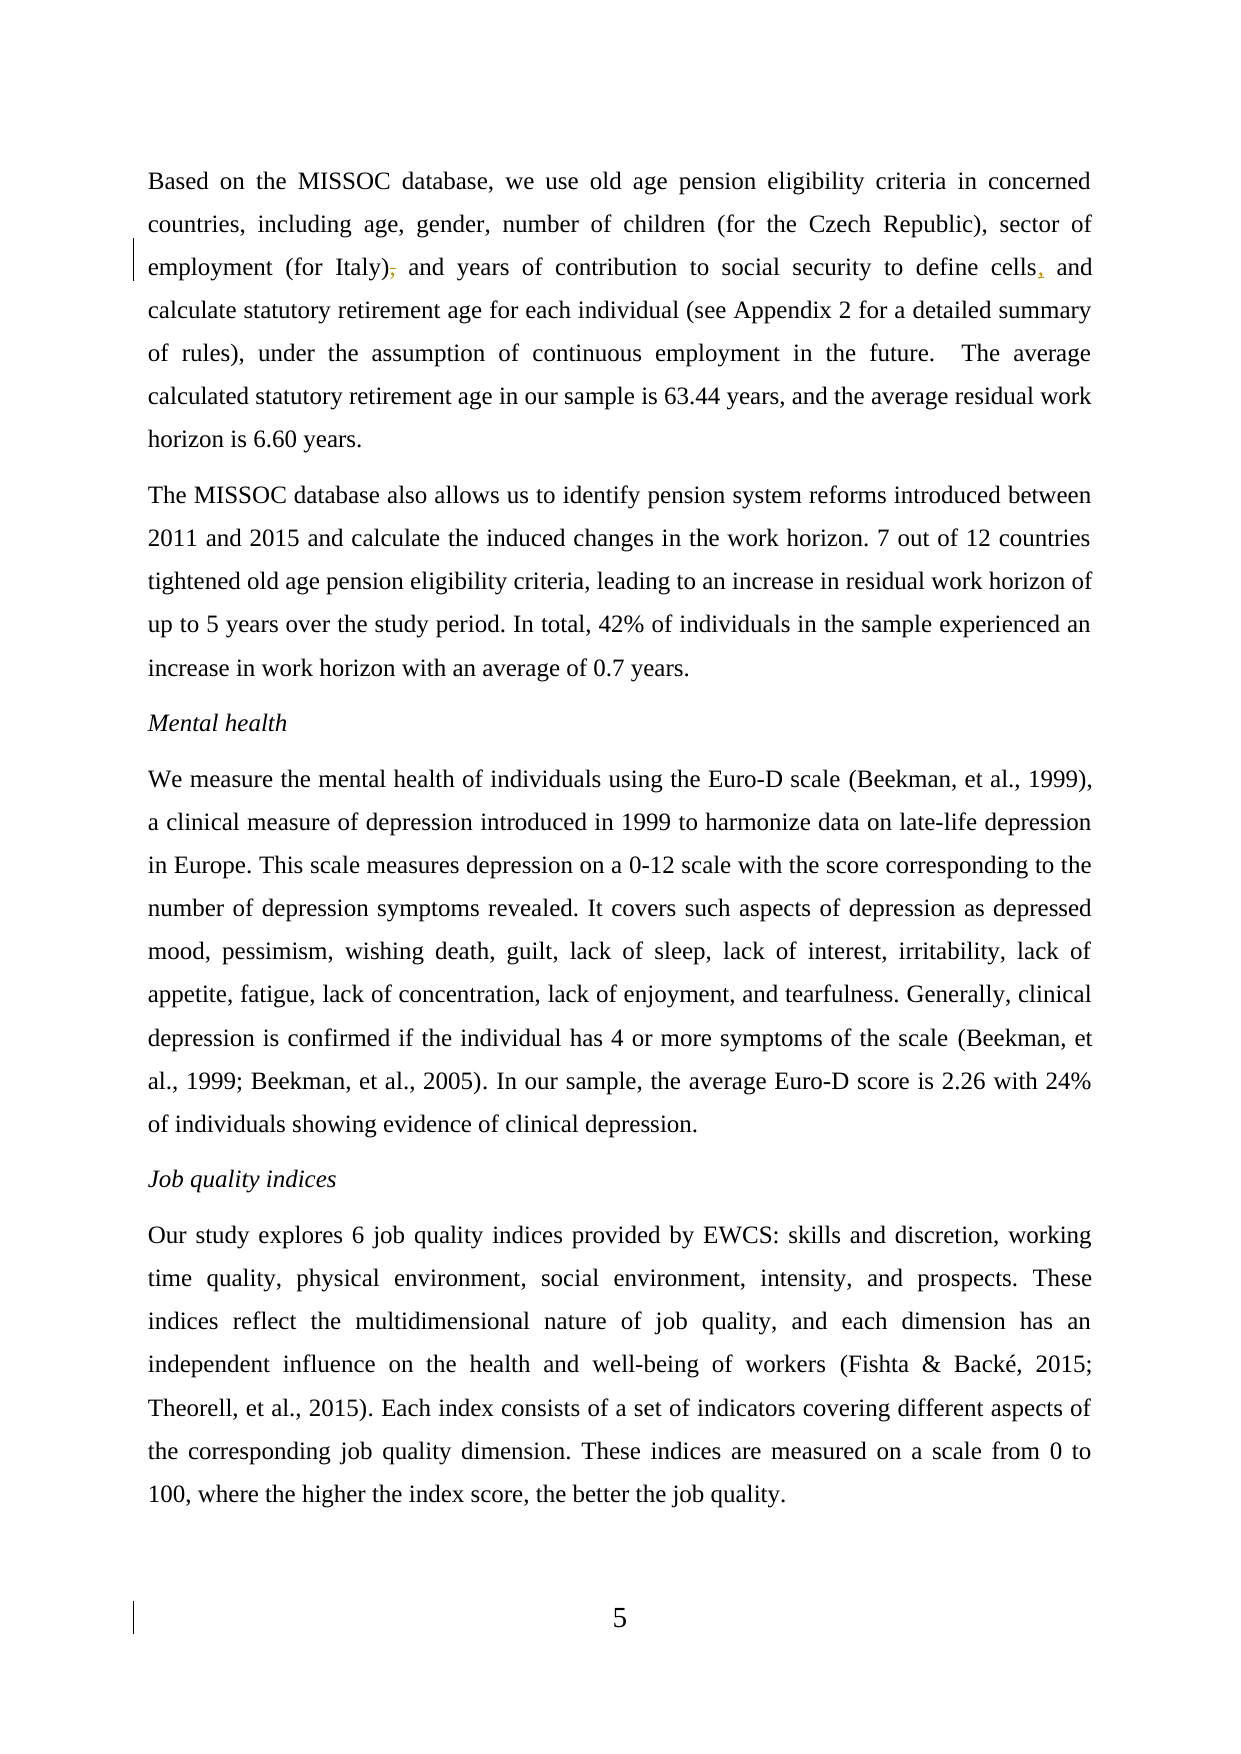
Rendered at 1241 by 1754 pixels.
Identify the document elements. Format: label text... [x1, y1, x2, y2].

text The MISSOC database also allows us to identify pension system reforms introduced between 2011 and 2015 and calculate the induced changes in the work horizon. 7 out of 12 countries tightened old age pension eligibility criteria, leading to an increase in residual work horizon of up to 5 years over the study period. In total, 42% of individuals in the sample experienced an increase in work horizon with an average of 0.7 years. [148, 480, 1093, 681]
text Mental health [148, 708, 1093, 737]
text Based on the MISSOC database, we use old age pension eligibility criteria in concerned countries, including age, gender, number of children (for the Czech Republic), sector of employment (for Italy) and years of contribution to social security to define cells and calculate statutory retirement age for each individual (see Appendix 2 for a detailed summary of rules), under the assumption of continuous employment in the future. The average calculated statutory retirement age in our sample is 63.44 years, and the average residual work horizon is 6.60 years. [148, 166, 1093, 453]
text Job quality indices [148, 1164, 1093, 1193]
text We measure the mental health of individuals using the Euro-D scale , a clinical measure of depression introduced in 1999 to harmonize data on late-life depression in Europe. This scale measures depression on a 0-12 scale with the score corresponding to the number of depression symptoms revealed. It covers such aspects of depression as depressed mood, pessimism, wishing death, guilt, lack of sleep, lack of interest, irritability, lack of appetite, fatigue, lack of concentration, lack of enjoyment, and tearfulness. Generally, clinical depression is confirmed if the individual has 4 or more symptoms of the scale. In our sample, the average Euro-D score is 2.26 with 24% of individuals showing evidence of clinical depression. [148, 764, 1093, 1138]
text Our study explores 6 job quality indices provided by EWCS: skills and discretion, working time quality, physical environment, social environment, intensity, and prospects. These indices reflect the multidimensional nature of job quality, and each dimension has an independent influence on the health and well-being of workers . Each index consists of a set of indicators covering different aspects of the corresponding job quality dimension. These indices are measured on a scale from 0 to 100, where the higher the index score, the better the job quality. [148, 1220, 1093, 1508]
